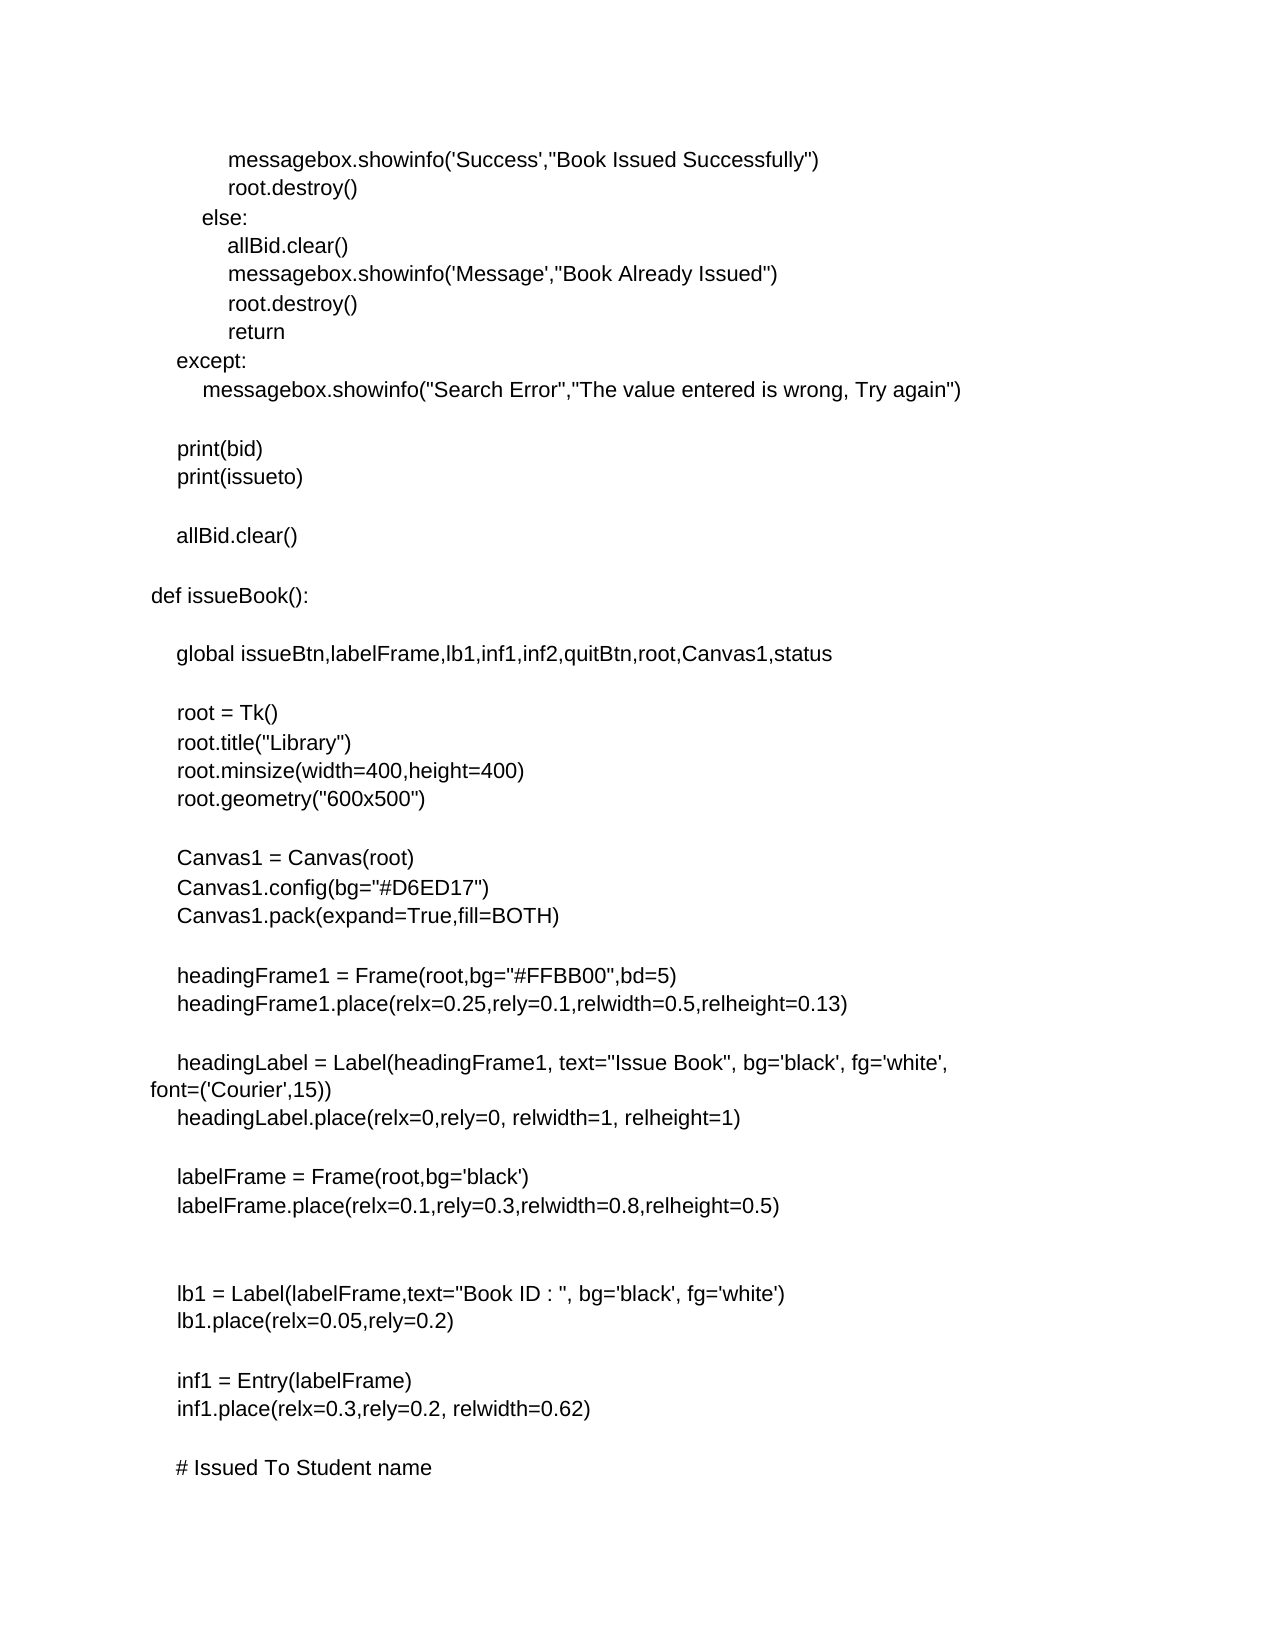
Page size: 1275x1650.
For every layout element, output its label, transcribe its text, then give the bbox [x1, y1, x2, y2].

text except: [176, 348, 1131, 374]
text Canvas1.config(bg="#D6ED17") [177, 875, 1131, 900]
text root.minsize(width=400,height=400) [177, 758, 1131, 783]
text inf1.place(relx=0.3,rely=0.2, relwidth=0.62) [177, 1396, 1131, 1421]
text return [228, 319, 1131, 344]
text root.destroy() [228, 175, 1131, 200]
text root.title("Library") [177, 730, 1131, 755]
text headingLabel.place(relx=0,rely=0, relwidth=1, relheight=1) [177, 1104, 1131, 1129]
text else: [202, 205, 1131, 230]
text allBid.clear() [176, 523, 1131, 549]
text messagebox.showinfo("Search Error","The value entered is wrong, Try again") [202, 377, 1131, 402]
text root.geometry("600x500") [177, 786, 1131, 811]
text Canvas1 = Canvas(root) [177, 845, 1131, 871]
text Canvas1.pack(expand=True,fill=BOTH) [177, 903, 1131, 928]
text root.destroy() [228, 291, 1131, 316]
text labelFrame = Frame(root,bg='black') [177, 1164, 1131, 1189]
text headingLabel = Label(headingFrame1, text="Issue Book", bg='black', fg='white', font=('Courier',15)) [150, 1050, 986, 1102]
text messagebox.showinfo('Message',"Book Already Issued") [228, 261, 1131, 286]
text messagebox.showinfo('Success',"Book Issued Successfully") [228, 147, 1131, 172]
text inf1 = Entry(labelFrame) [177, 1368, 1131, 1393]
text print(issueto) [177, 464, 1131, 489]
text print(bid) [177, 436, 1131, 461]
text def issueBook(): [151, 583, 1131, 608]
text labelFrame.place(relx=0.1,rely=0.3,relwidth=0.8,relheight=0.5) [177, 1193, 1131, 1219]
text lb1 = Label(labelFrame,text="Book ID : ", bg='black', fg='white') lb1.place(relx=0.05,rely=0.2) [177, 1281, 815, 1333]
text global issueBtn,labelFrame,lb1,inf1,inf2,quitBtn,root,Canvas1,status [176, 641, 1131, 666]
text headingFrame1 = Frame(root,bg="#FFBB00",bd=5) [177, 962, 1131, 988]
text # Issued To Student name [176, 1455, 1131, 1480]
text root = Tk() [177, 700, 1131, 725]
text allBid.clear() [227, 233, 1131, 258]
text headingFrame1.place(relx=0.25,rely=0.1,relwidth=0.5,relheight=0.13) [177, 991, 1131, 1016]
